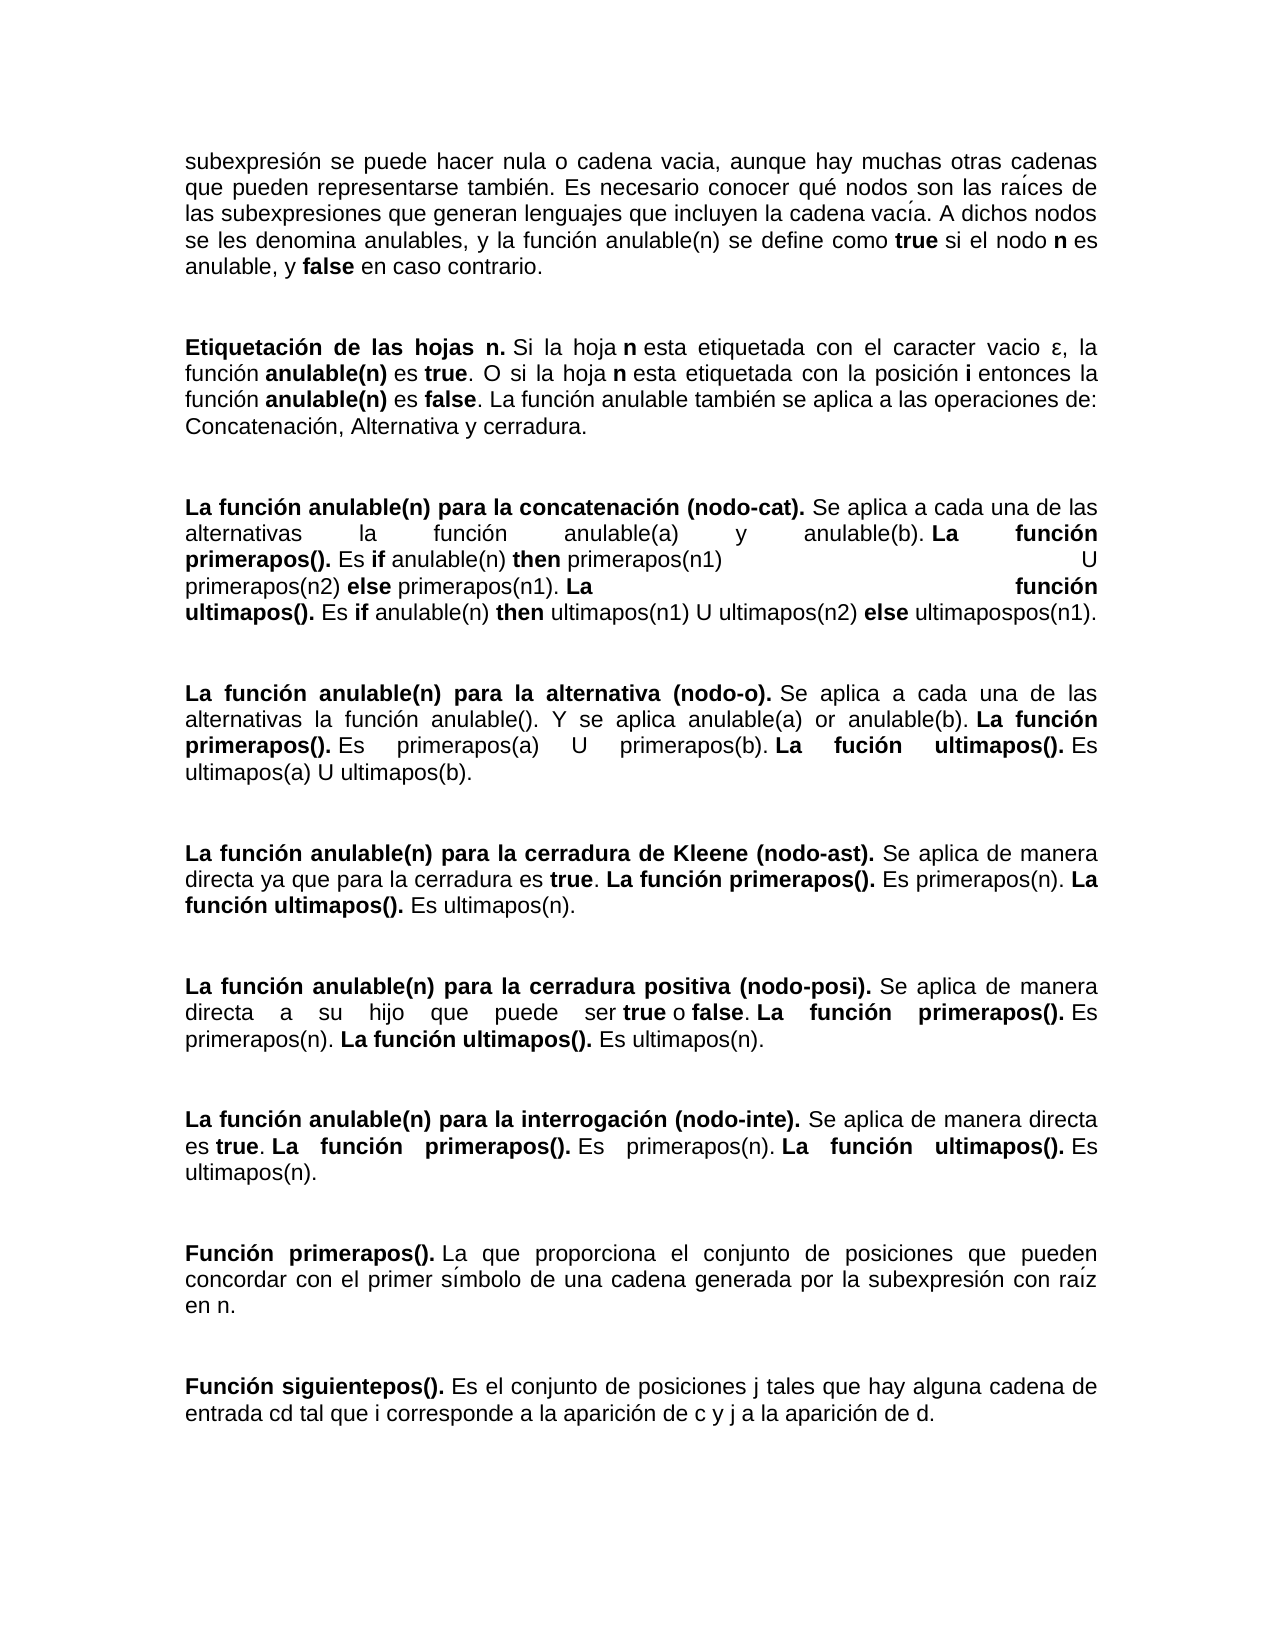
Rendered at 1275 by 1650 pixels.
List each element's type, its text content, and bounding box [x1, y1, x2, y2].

text Etiquetación de las hojas n. Si la hoja n esta etiquetada con el caracter vacio ε, la función anulable(n) es true. O si la hoja n esta etiquetada con la posición i entonces la función anulable(n) es false. La función anulable también se aplica a las operaciones de: Concatenación, Alternativa y cerradura. [185, 334, 1098, 439]
text La función anulable(n) para la alternativa (nodo-o). Se aplica a cada una de las alternativas la función anulable(). Y se aplica anulable(a) or anulable(b). La función primerapos(). Es primerapos(a) U primerapos(b). La fución ultimapos(). Es ultimapos(a) U ultimapos(b). [185, 680, 1098, 785]
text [185, 148, 1098, 279]
text La función anulable(n) para la cerradura de Kleene (nodo-ast). Se aplica de manera directa ya que para la cerradura es true. La función primerapos(). Es primerapos(n). La función ultimapos(). Es ultimapos(n). [185, 839, 1098, 918]
text La función anulable(n) para la concatenación (nodo-cat). Se aplica a cada una de las alternativas la función anulable(a) y anulable(b). La función primerapos(). Es if anulable(n) then primerapos(n1) U primerapos(n2) else primerapos(n1). La función ultimapos(). Es if anulable(n) then ultimapos(n1) U ultimapos(n2) else ultimapospos(n1). [185, 493, 1098, 625]
text La función anulable(n) para la cerradura positiva (nodo-posi). Se aplica de manera directa a su hijo que puede ser true o false. La función primerapos(). Es primerapos(n). La función ultimapos(). Es ultimapos(n). [185, 973, 1098, 1052]
text Función siguientepos(). Es el conjunto de posiciones j tales que hay alguna cadena de entrada cd tal que i corresponde a la aparición de c y j a la aparición de d. [185, 1373, 1098, 1426]
text La función anulable(n) para la interrogación (nodo-inte). Se aplica de manera directa es true. La función primerapos(). Es primerapos(n). La función ultimapos(). Es ultimapos(n). [185, 1106, 1098, 1185]
text Función primerapos(). La que proporciona el conjunto de posiciones que pueden concordar con el primer sı́mbolo de una cadena generada por la subexpresión con raı́z en n. [185, 1240, 1098, 1319]
